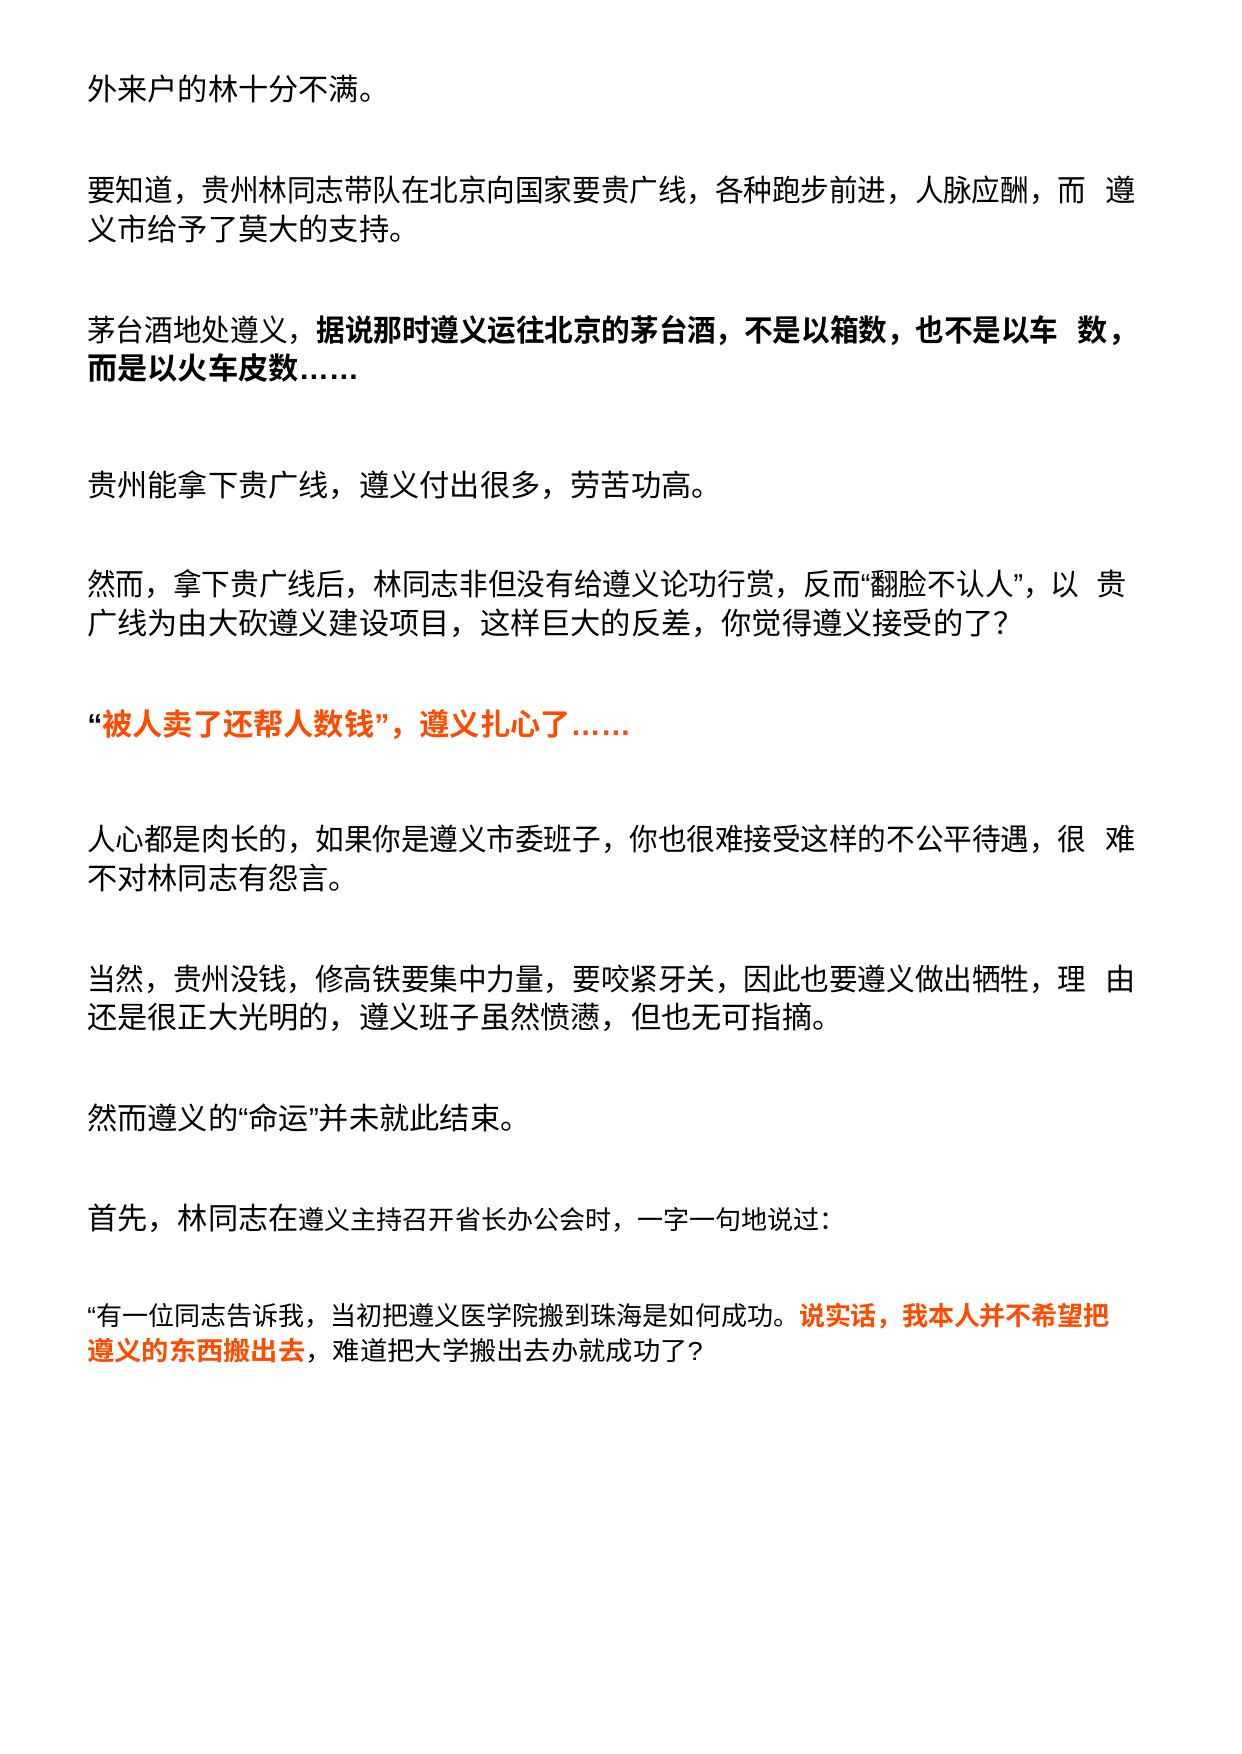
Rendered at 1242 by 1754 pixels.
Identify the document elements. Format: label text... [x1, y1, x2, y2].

text 贵州能拿下贵广线，遵义付出很多，劳苦功高。 [87, 461, 1171, 505]
text “有一位同志告诉我，当初把遵义医学院搬到珠海是如何成功。说实话，我本人并不希望把 遵义的东西搬出去，难道把大学搬出去办就成功了? [87, 1298, 1137, 1368]
text 要知道，贵州林同志带队在北京向国家要贵广线，各种跑步前进，人脉应酬，而 遵义市给予了莫大的支持。 [87, 170, 1138, 249]
text 人心都是肉长的，如果你是遵义市委班子，你也很难接受这样的不公平待遇，很 难不对林同志有怨言。 [87, 819, 1138, 898]
subtitle 茅台酒地处遵义，据说那时遵义运往北京的茅台酒，不是以箱数，也不是以车 数，而是以火车皮数…… [87, 310, 1108, 388]
text 然而遵义的“命运”并未就此结束。 [87, 1095, 1171, 1138]
text 当然，贵州没钱，修高铁要集中力量，要咬紧牙关，因此也要遵义做出牺牲，理 由还是很正大光明的，遵义班子虽然愤懑，但也无可指摘。 [87, 959, 1138, 1037]
text 外来户的林十分不满。 [87, 56, 1171, 111]
subtitle “被人卖了还帮人数钱”，遵义扎心了…… [87, 700, 1171, 744]
text 然而，拿下贵广线后，林同志非但没有给遵义论功行赏，反而“翻脸不认人”，以 贵广线为由大砍遵义建设项目，这样巨大的反差，你觉得遵义接受的了？ [87, 564, 1128, 643]
text 首先，林同志在遵义主持召开省长办公会时，一字一句地说过： [87, 1194, 1171, 1238]
